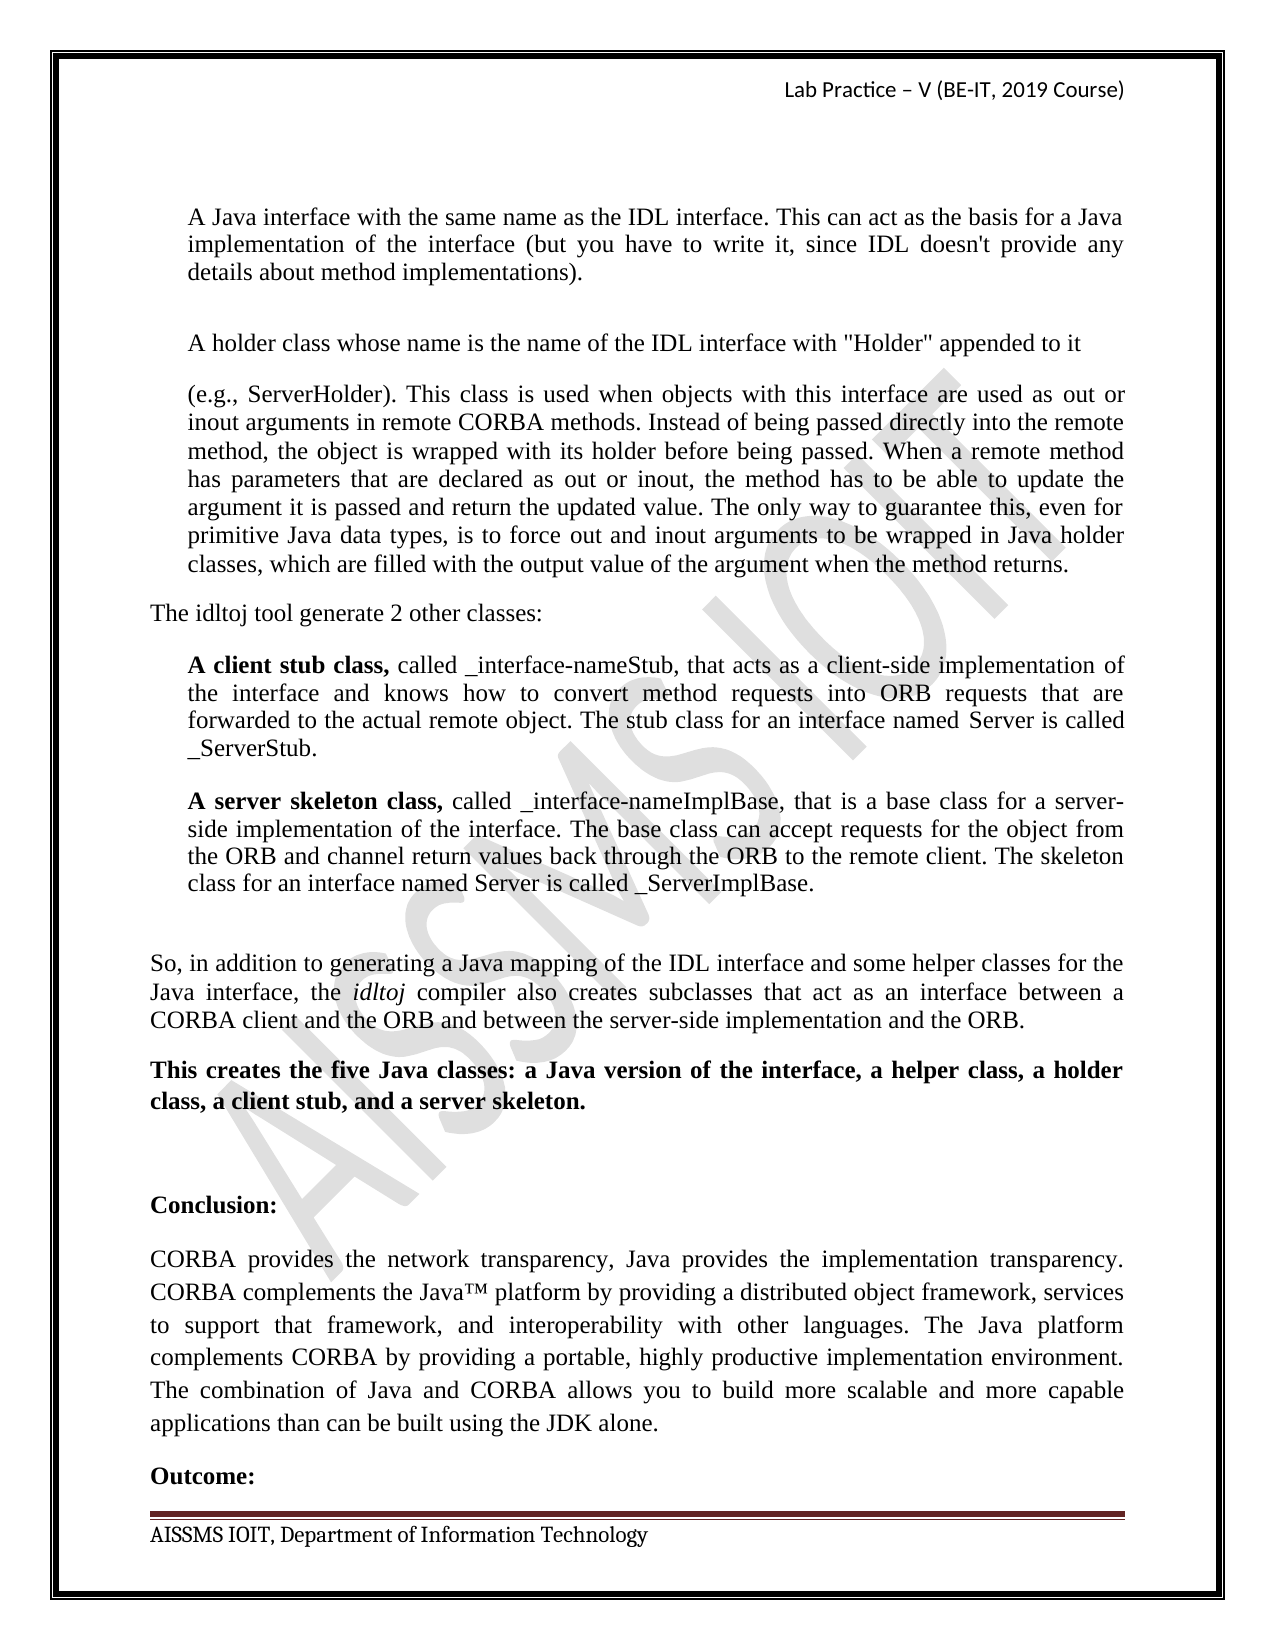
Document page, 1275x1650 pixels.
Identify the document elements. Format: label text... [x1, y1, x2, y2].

text This creates the five Java classes: a Java version of the interface, a helper class, a holder class, a client stub, and a server skeleton. [150, 1055, 1125, 1115]
list A Java interface with the same name as the IDL interface. This can act as the basis for a Java implementation of the interface (but you have to write it, since IDL doesn't provide any details about method implementations). [150, 203, 1125, 286]
list A holder class whose name is the name of the IDL interface with "Holder" appended to it [150, 328, 1125, 357]
list A client stub class, called _interface-nameStub, that acts as a client-side implementation of the interface and knows how to convert method requests into ORB requests that are forwarded to the actual remote object. The stub class for an interface named Server is called _ServerStub. [150, 652, 1125, 762]
text So, in addition to generating a Java mapping of the IDL interface and some helper classes for the Java interface, the idltoj compiler also creates subclasses that act as an interface between a CORBA client and the ORB and between the server-side implementation and the ORB. [150, 949, 1125, 1034]
text Conclusion: [150, 1190, 1125, 1219]
list A server skeleton class, called _interface-nameImplBase, that is a base class for a server-side implementation of the interface. The base class can accept requests for the object from the ORB and channel return values back through the ORB to the remote client. The skeleton class for an interface named Server is called _ServerImplBase. [150, 788, 1125, 897]
text (e.g., ServerHolder). This class is used when objects with this interface are used as out or inout arguments in remote CORBA methods. Instead of being passed directly into the remote method, the object is wrapped with its holder before being passed. When a remote method has parameters that are declared as out or inout, the method has to be able to update the argument it is passed and return the updated value. The only way to guarantee this, even for primitive Java data types, is to force out and inout arguments to be wrapped in Java holder classes, which are filled with the output value of the argument when the method returns. [187, 380, 1125, 577]
text The idltoj tool generate 2 other classes: [150, 598, 1125, 627]
text CORBA provides the network transparency, Java provides the implementation transparency. CORBA complements the Java™ platform by providing a distributed object framework, services to support that framework, and interoperability with other languages. The Java platform complements CORBA by providing a portable, highly productive implementation environment. The combination of Java and CORBA allows you to build more scalable and more capable applications than can be built using the JDK alone. [150, 1244, 1125, 1437]
text Outcome: [150, 1461, 1125, 1490]
